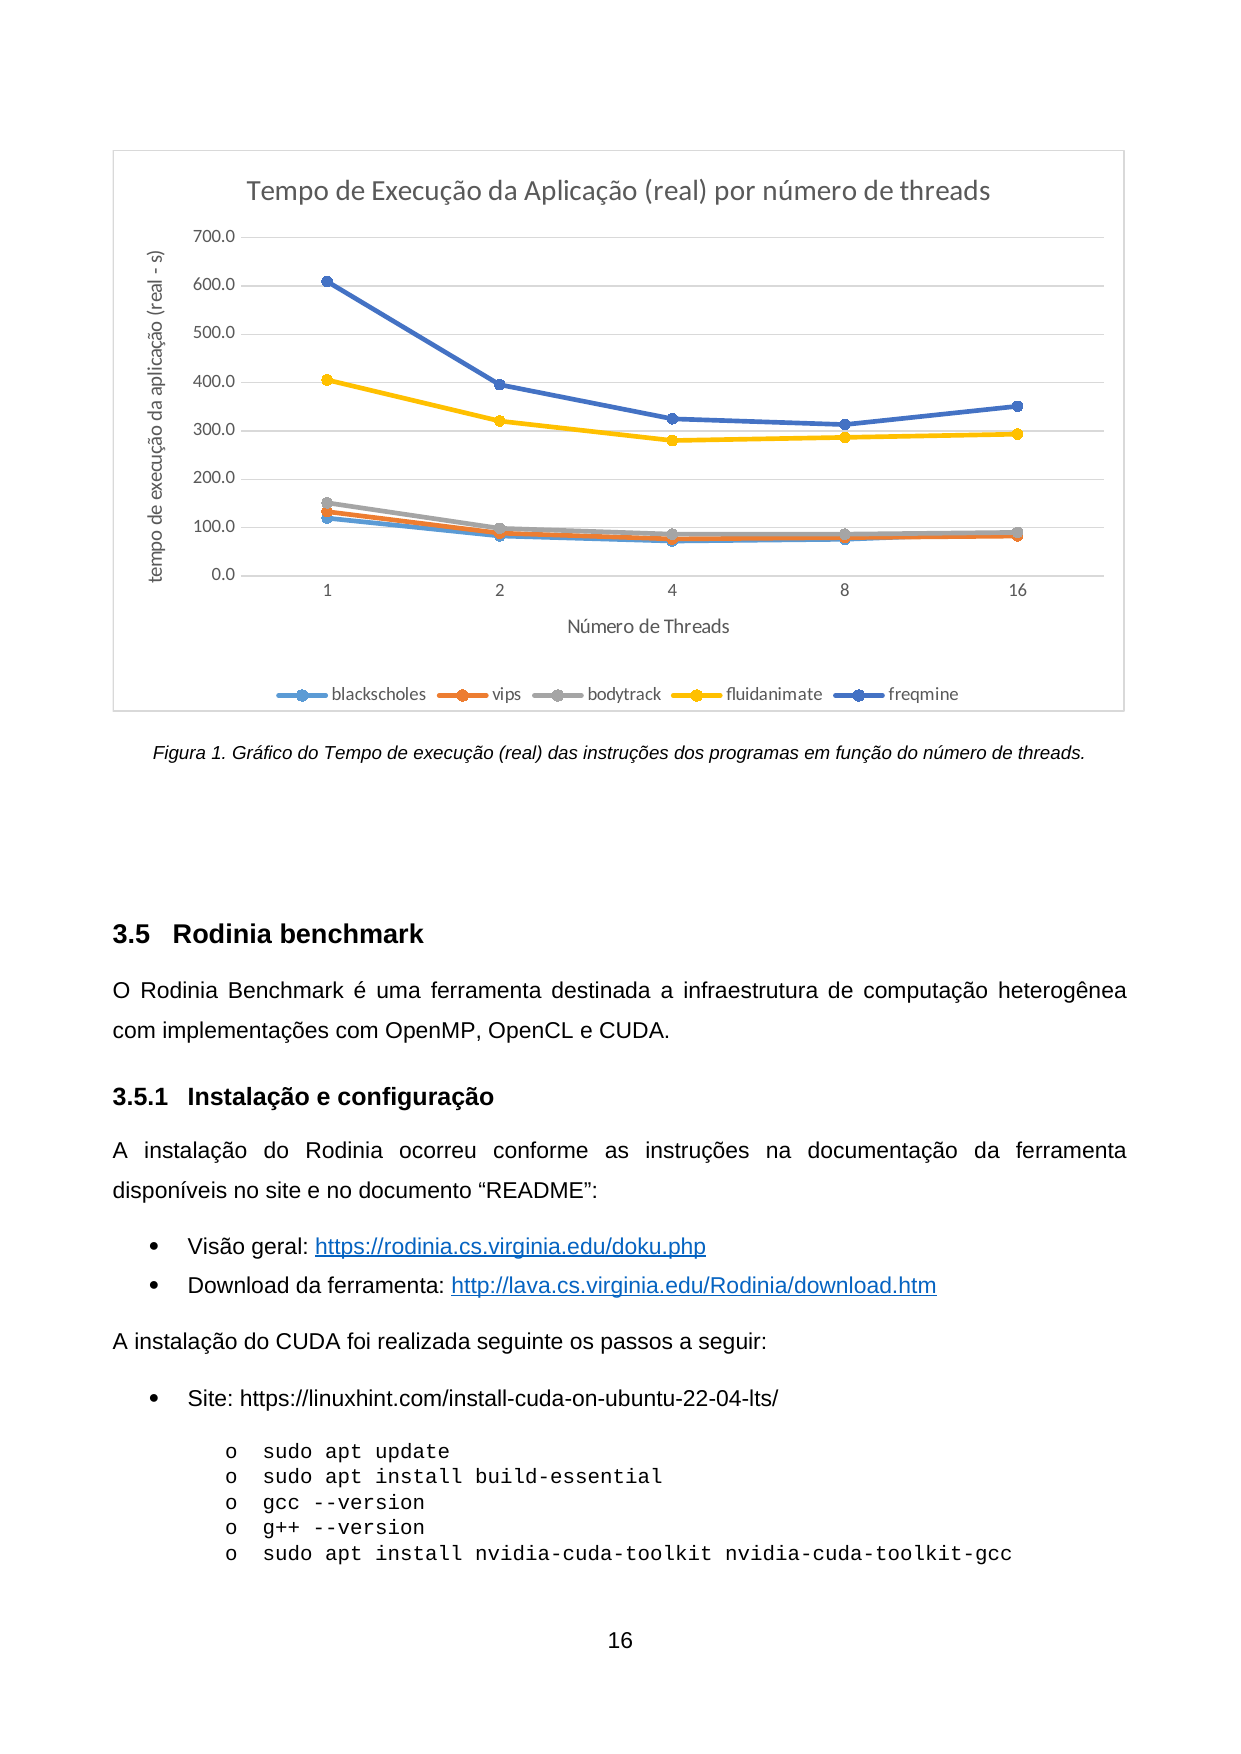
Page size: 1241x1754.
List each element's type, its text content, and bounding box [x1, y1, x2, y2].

list sudo apt install build-essential [225, 1466, 1128, 1490]
list gcc --version [225, 1492, 1128, 1515]
text O Rodinia Benchmark é uma ferramenta destinada a infraestrutura de computação heterogênea com implementações com OpenMP, OpenCL e CUDA. [112, 977, 1128, 1043]
text Figura 1. Gráfico do Tempo de execução (real) das instruções dos programas em função do número de threads. [112, 742, 1128, 763]
list sudo apt update [225, 1441, 1128, 1464]
list Site: https://linuxhint.com/install-cuda-on-ubuntu-22-04-lts/ [150, 1384, 1128, 1411]
subtitle Rodinia benchmark [112, 918, 1128, 949]
list Download da ferramenta: http://lava.cs.virginia.edu/Rodinia/download.htm [150, 1272, 1128, 1298]
list Visão geral: https://rodinia.cs.virginia.edu/doku.php [150, 1233, 1128, 1259]
text A instalação do CUDA foi realizada seguinte os passos a seguir: [112, 1328, 1128, 1355]
text A instalação do Rodinia ocorreu conforme as instruções na documentação da ferramenta disponíveis no site e no documento “README”: [112, 1137, 1128, 1203]
subtitle Instalação e configuração [112, 1081, 1128, 1110]
list sudo apt install nvidia-cuda-toolkit nvidia-cuda-toolkit-gcc [225, 1543, 1128, 1566]
list g++ --version [225, 1517, 1128, 1541]
